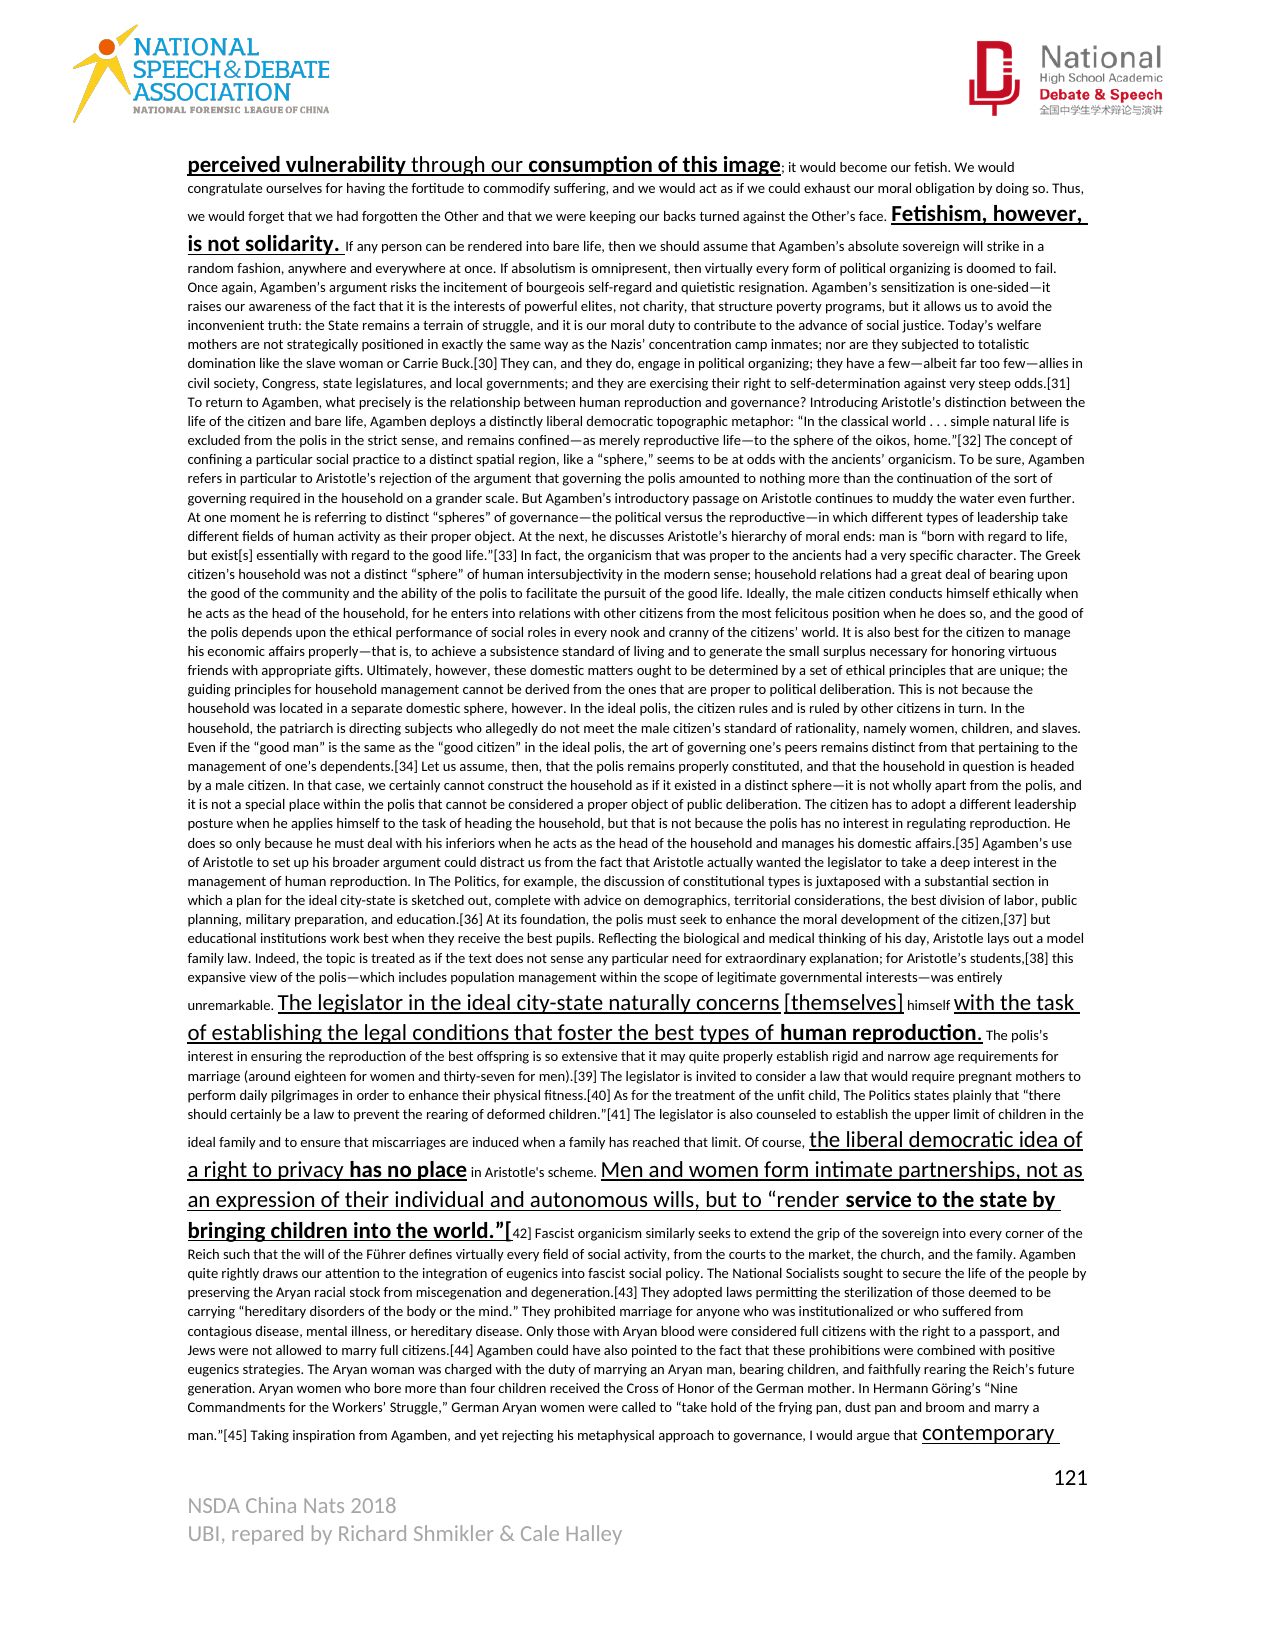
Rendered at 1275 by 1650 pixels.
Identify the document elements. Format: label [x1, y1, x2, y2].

picture [959, 27, 1171, 128]
picture [72, 24, 330, 123]
text [187, 150, 1088, 1447]
